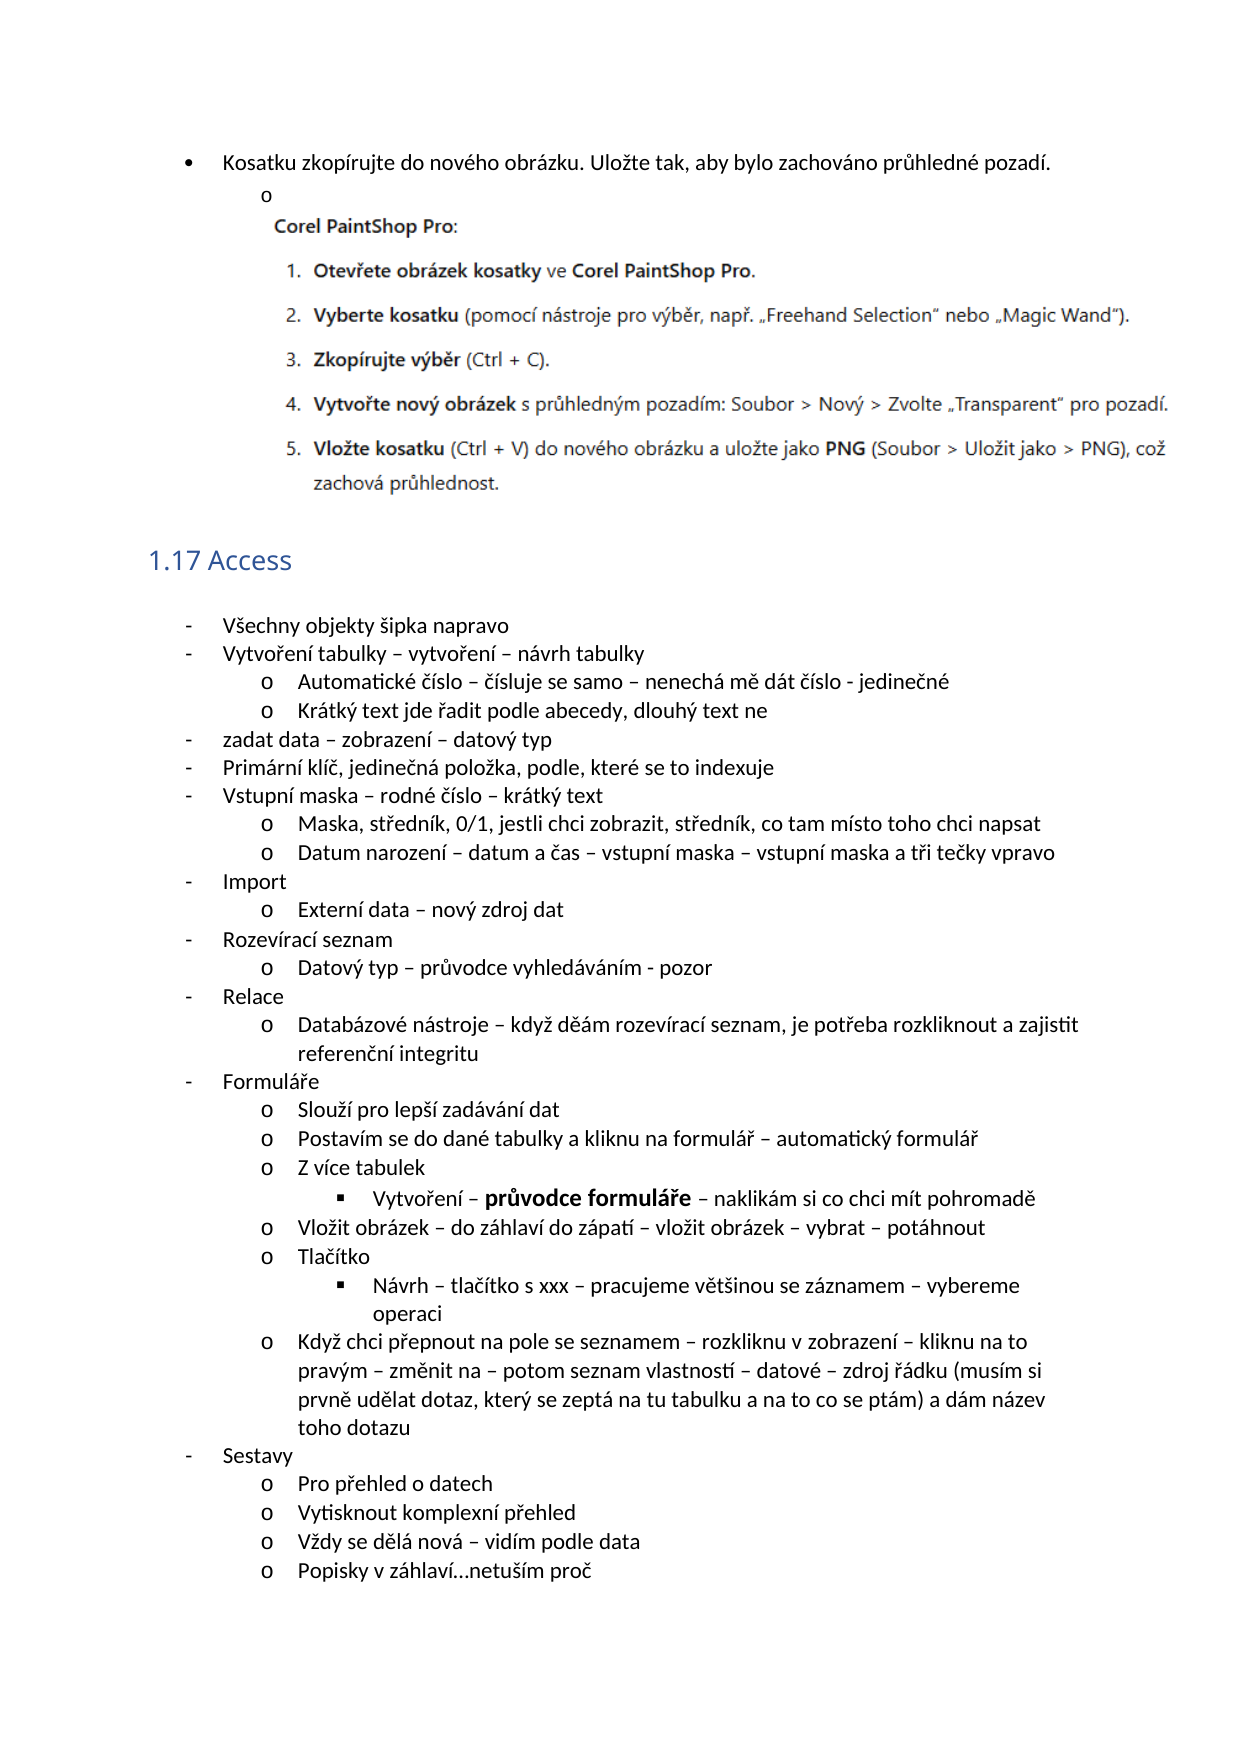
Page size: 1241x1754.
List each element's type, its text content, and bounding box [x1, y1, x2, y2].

picture [260, 212, 1205, 517]
list Vložit obrázek – do záhlaví do zápatí – vložit obrázek – vybrat – potáhnout [260, 1213, 1093, 1242]
list Automatické číslo – čísluje se samo – nenechá mě dát číslo - jedinečné [260, 667, 1093, 696]
list Popisky v záhlaví…netuším proč [260, 1556, 1093, 1585]
list Z více tabulek [260, 1153, 1093, 1183]
list Návrh – tlačítko s xxx – pracujeme většinou se záznamem – vybereme operaci [335, 1271, 1093, 1327]
list Import [185, 867, 1093, 896]
list Vytisknout komplexní přehled [260, 1498, 1093, 1527]
list Krátký text jde řadit podle abecedy, dlouhý text ne [260, 696, 1093, 725]
list Sestavy [185, 1441, 1093, 1469]
list Vždy se dělá nová – vidím podle data [260, 1527, 1093, 1556]
list Všechny objekty šipka napravo [185, 611, 1093, 639]
list Externí data – nový zdroj dat [260, 896, 1093, 925]
list Vytvoření tabulky – vytvoření – návrh tabulky [185, 639, 1093, 667]
list Datum narození – datum a čas – vstupní maska – vstupní maska a tři tečky vpravo [260, 838, 1093, 867]
list Pro přehled o datech [260, 1469, 1093, 1498]
list Databázové nástroje – když děám rozevírací seznam, je potřeba rozkliknout a zajistit referenční integritu [260, 1010, 1093, 1067]
list Relace [185, 982, 1093, 1010]
list Formuláře [185, 1067, 1093, 1095]
list zadat data – zobrazení – datový typ [185, 725, 1093, 753]
list Vytvoření – průvodce formuláře – naklikám si co chci mít pohromadě [335, 1183, 1093, 1213]
list Když chci přepnout na pole se seznamem – rozkliknu v zobrazení – kliknu na to pravým – změnit na – potom seznam vlastností – datové – zdroj řádku (musím si prvně udělat dotaz, který se zeptá na tu tabulku a na to co se ptám) a dám název toho dotazu [260, 1327, 1093, 1441]
list Postavím se do dané tabulky a kliknu na formulář – automatický formulář [260, 1124, 1093, 1153]
list Tlačítko [260, 1242, 1093, 1271]
list Slouží pro lepší zadávání dat [260, 1095, 1093, 1124]
list Kosatku zkopírujte do nového obrázku. Uložte tak, aby bylo zachováno průhledné pozadí. [185, 148, 1093, 176]
list Datový typ – průvodce vyhledáváním - pozor [260, 953, 1093, 982]
list Vstupní maska – rodné číslo – krátký text [185, 781, 1093, 809]
subtitle Access [148, 542, 1093, 579]
list Primární klíč, jedinečná položka, podle, které se to indexuje [185, 753, 1093, 781]
list Rozevírací seznam [185, 925, 1093, 953]
list Maska, středník, 0/1, jestli chci zobrazit, středník, co tam místo toho chci napsat [260, 809, 1093, 838]
